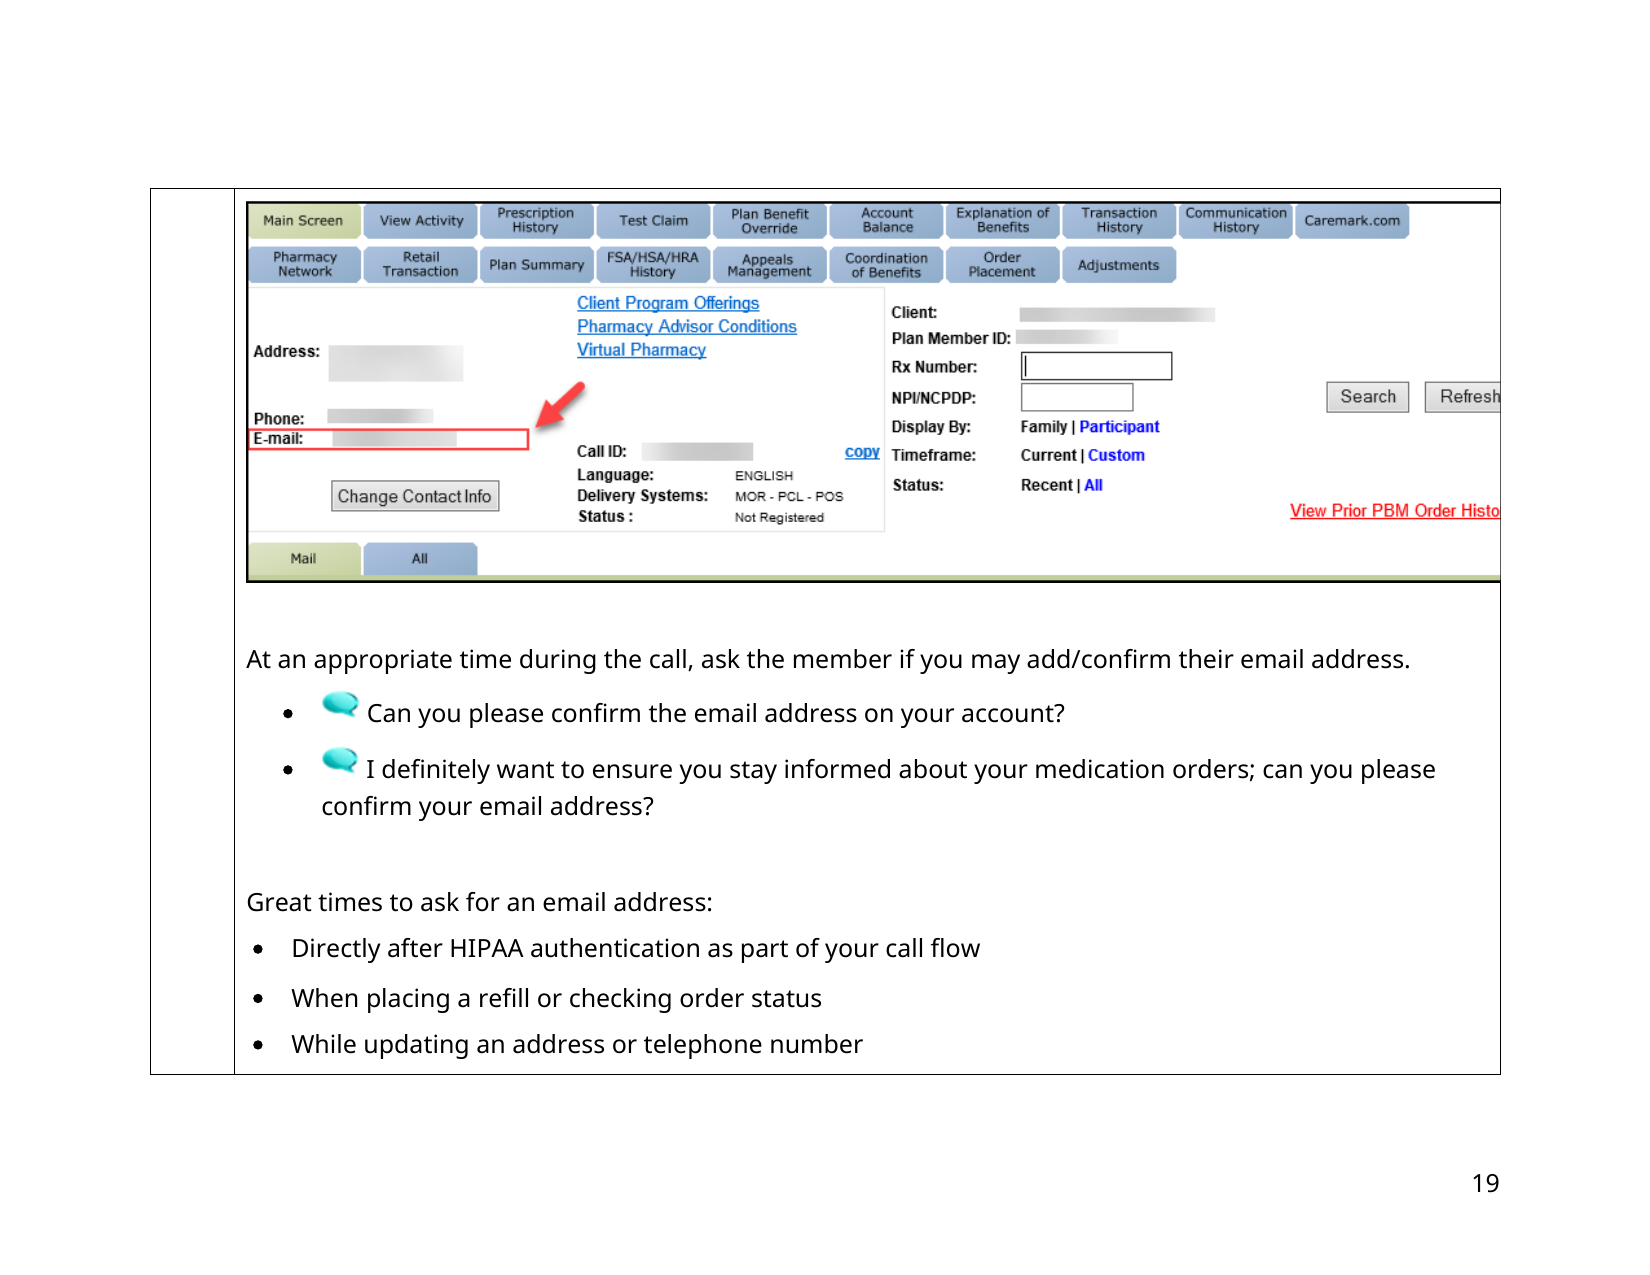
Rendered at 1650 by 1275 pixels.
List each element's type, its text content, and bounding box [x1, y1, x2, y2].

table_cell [235, 189, 1500, 1073]
picture [321, 745, 360, 779]
table_cell 1 [151, 189, 234, 1073]
picture [246, 201, 1501, 583]
picture [321, 688, 360, 723]
